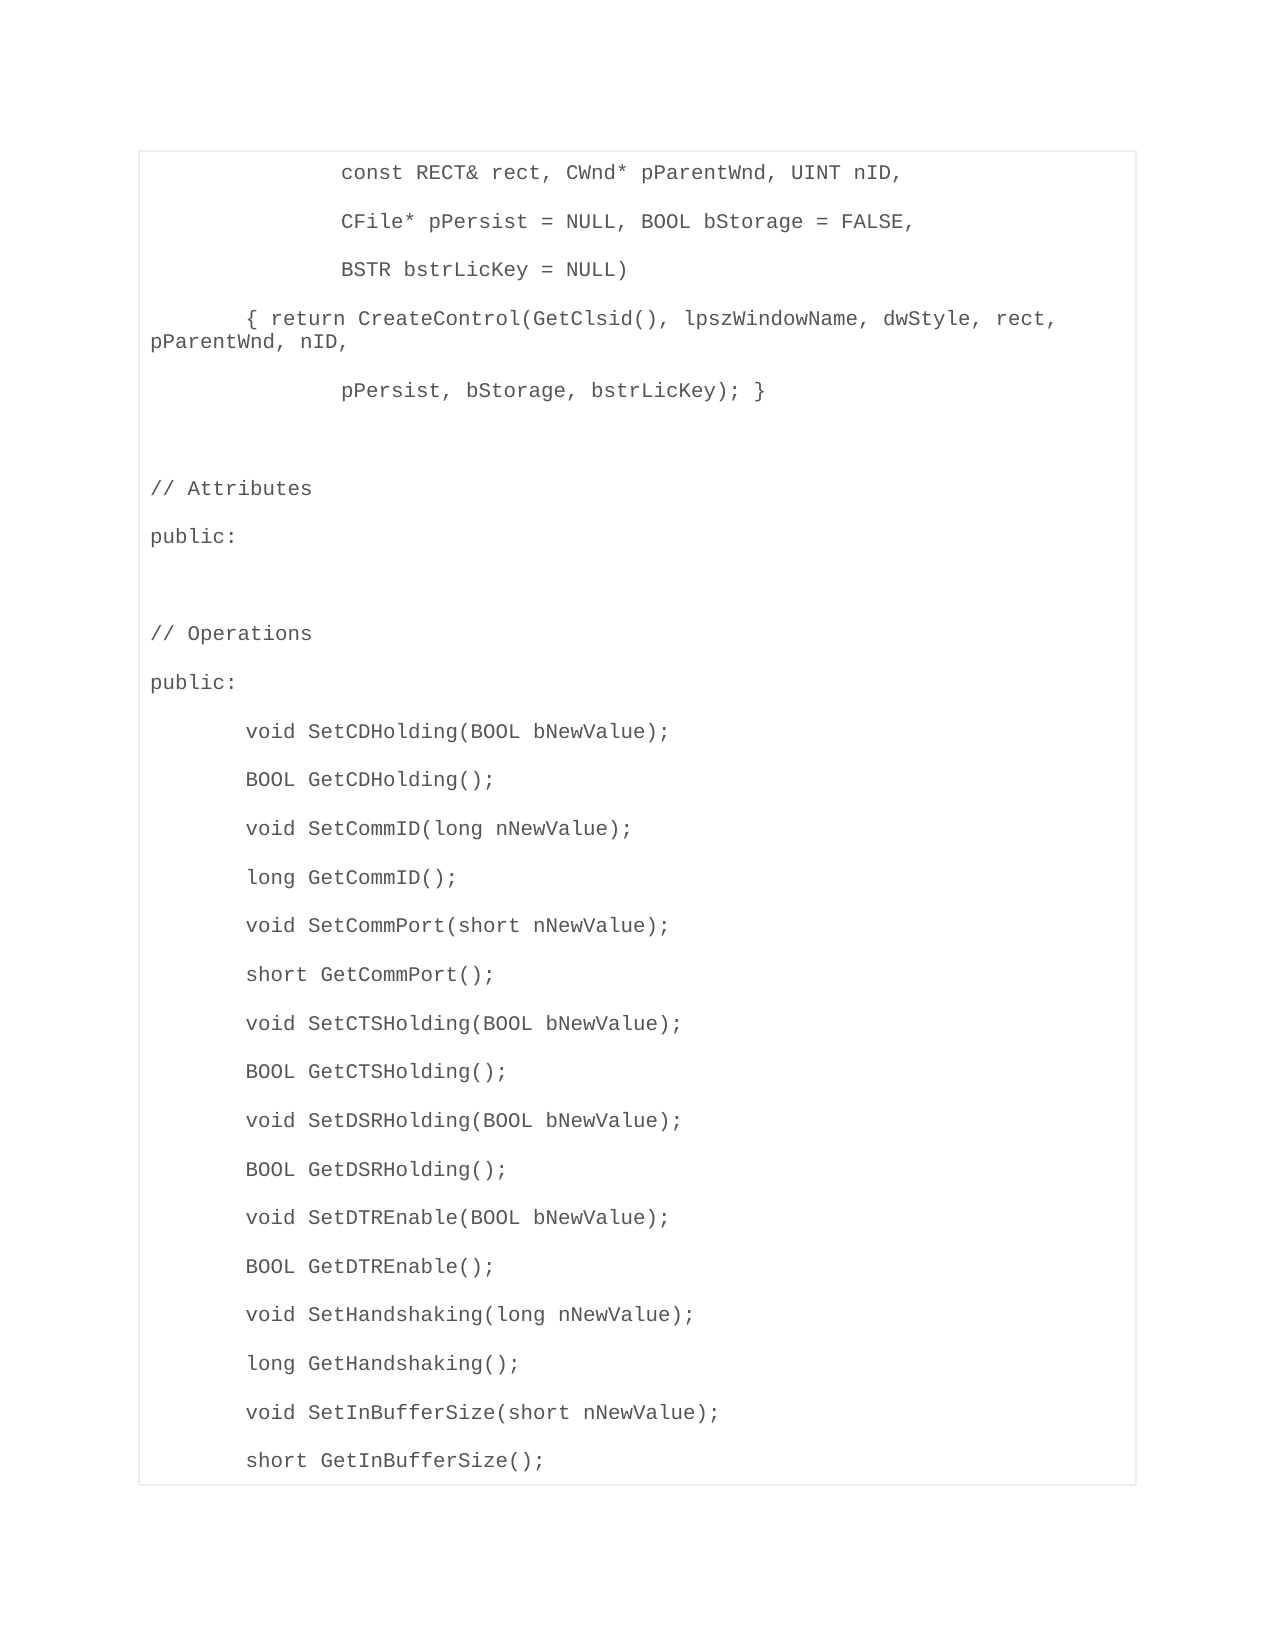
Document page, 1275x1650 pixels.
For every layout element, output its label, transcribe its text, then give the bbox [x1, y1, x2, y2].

text pPersist, bStorage, bstrLicKey); } [140, 368, 1135, 404]
text BOOL GetCTSHolding(); [140, 1049, 1135, 1085]
text { return CreateControl(GetClsid(), lpszWindowName, dwStyle, rect, pParentWnd, nID, [140, 296, 1135, 355]
text void SetCDHolding(BOOL bNewValue); [140, 709, 1135, 744]
text void SetCommPort(short nNewValue); [140, 903, 1135, 939]
text BOOL GetDSRHolding(); [140, 1147, 1135, 1182]
text BOOL GetDTREnable(); [140, 1244, 1135, 1279]
text short GetCommPort(); [140, 952, 1135, 988]
text void SetDSRHolding(BOOL bNewValue); [140, 1098, 1135, 1133]
text public: [140, 514, 1135, 550]
text long GetHandshaking(); [140, 1341, 1135, 1377]
text void SetDTREnable(BOOL bNewValue); [140, 1195, 1135, 1231]
text void SetCommID(long nNewValue); [140, 806, 1135, 842]
text void SetHandshaking(long nNewValue); [140, 1292, 1135, 1328]
text // Attributes [140, 466, 1135, 501]
text short GetInBufferSize(); [140, 1438, 1135, 1484]
text BSTR bstrLicKey = NULL) [140, 247, 1135, 283]
text void SetCTSHolding(BOOL bNewValue); [140, 1001, 1135, 1036]
text long GetCommID(); [140, 855, 1135, 890]
text void SetInBufferSize(short nNewValue); [140, 1390, 1135, 1425]
text // Operations [140, 611, 1135, 647]
text public: [140, 660, 1135, 696]
text CFile* pPersist = NULL, BOOL bStorage = FALSE, [140, 199, 1135, 234]
text const RECT& rect, CWnd* pParentWnd, UINT nID, [140, 152, 1135, 186]
text BOOL GetCDHolding(); [140, 757, 1135, 793]
